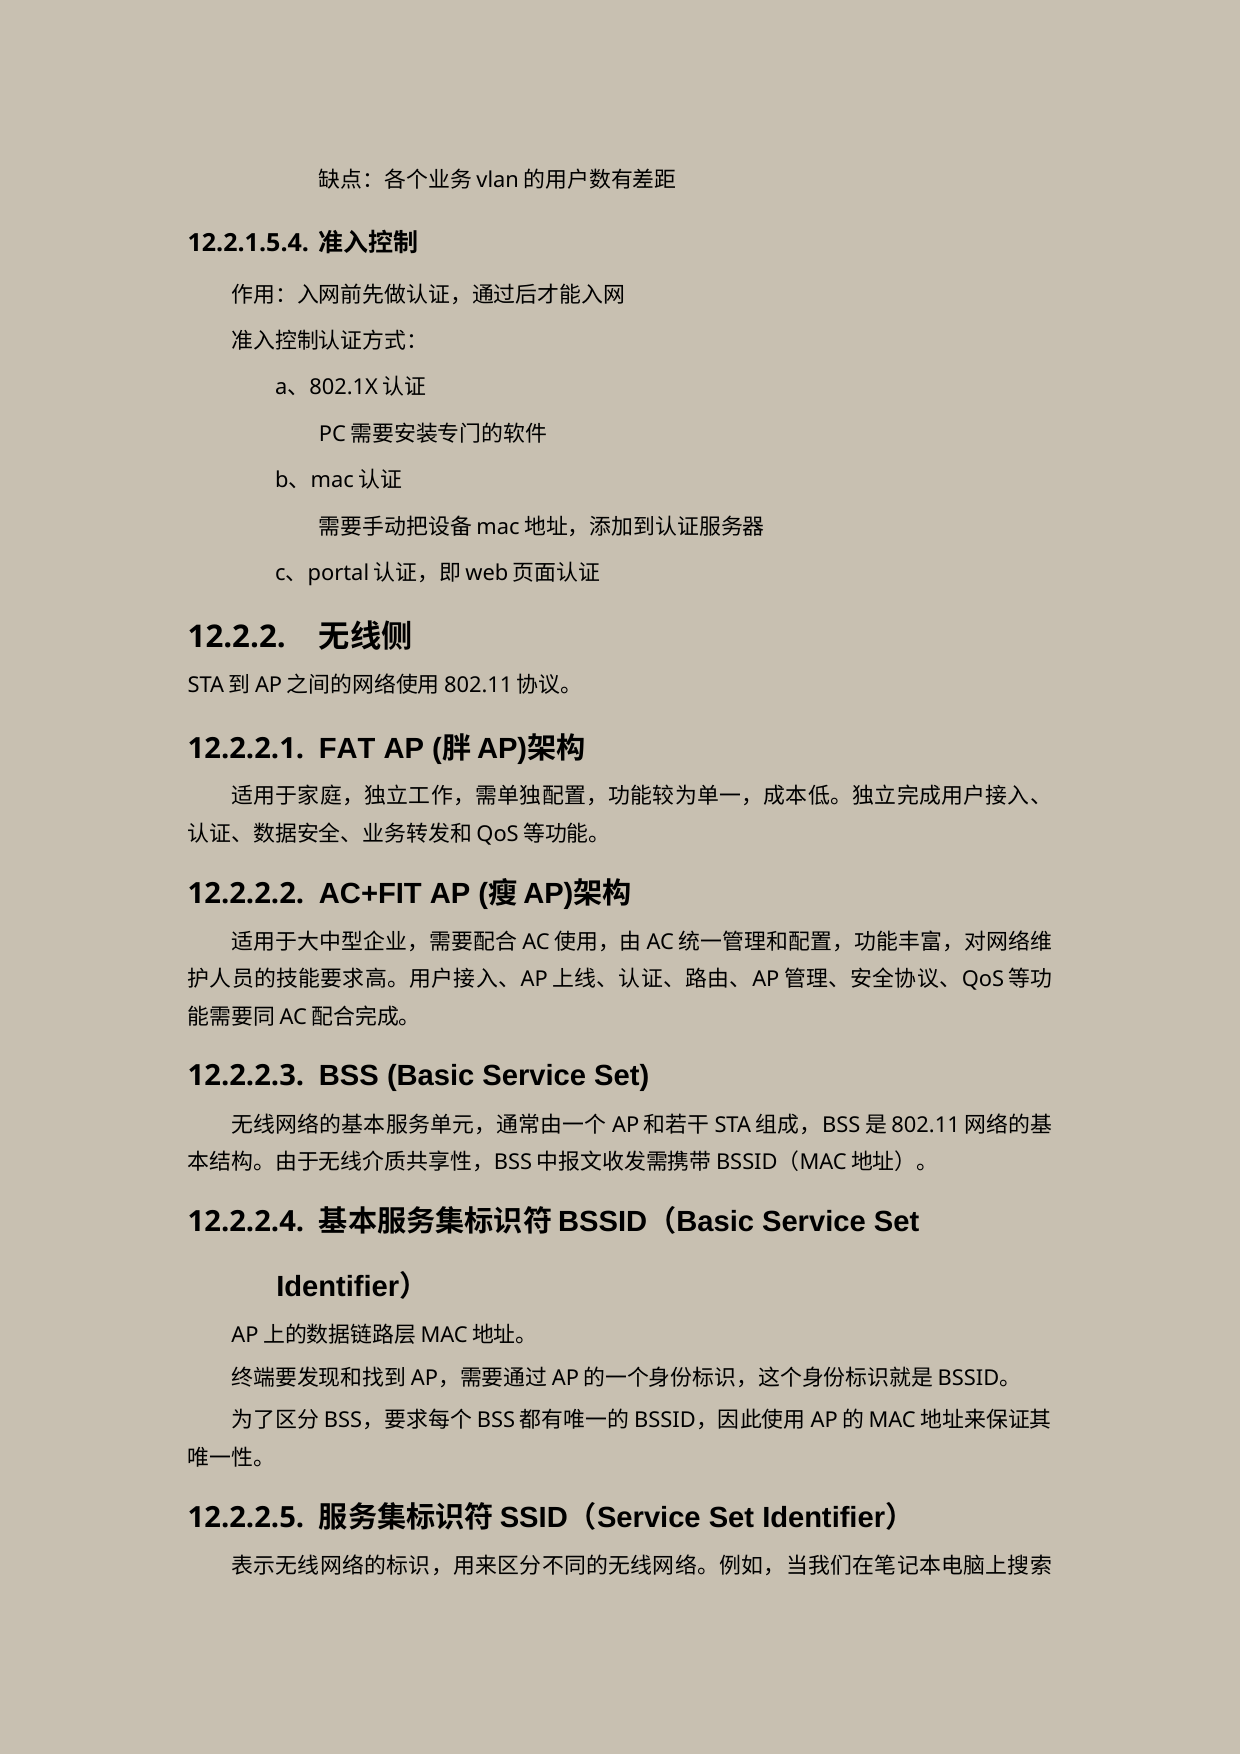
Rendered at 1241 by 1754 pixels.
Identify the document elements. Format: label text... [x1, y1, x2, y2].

text b、mac认证 [187, 462, 1053, 494]
subtitle 服务集标识符SSID（Service Set Identifier） [187, 1482, 1053, 1547]
text 终端要发现和找到AP，需要通过AP的一个身份标识，这个身份标识就是BSSID。 [187, 1359, 1053, 1392]
subtitle FAT AP (胖AP)架构 [187, 713, 1053, 778]
text 无线网络的基本服务单元，通常由一个AP和若干STA组成，BSS是802.11网络的基本结构。由于无线介质共享性，BSS中报文收发需携带BSSID（MAC地址）。 [187, 1106, 1053, 1176]
subtitle 准入控制 [187, 208, 1053, 273]
subtitle 基本服务集标识符BSSID（Basic Service Set Identifier） [187, 1187, 1053, 1317]
text c、portal认证，即web页面认证 [187, 555, 1053, 587]
text STA到AP之间的网络使用802.11协议。 [187, 667, 1053, 698]
text 需要手动把设备mac地址，添加到认证服务器 [187, 509, 1053, 540]
text PC需要安装专门的软件 [187, 416, 1053, 447]
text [187, 1547, 1053, 1580]
text 适用于大中型企业，需要配合AC使用，由AC统一管理和配置，功能丰富，对网络维护人员的技能要求高。用户接入、AP上线、认证、路由、AP管理、安全协议、QoS等功能需要同AC配合完成。 [187, 923, 1053, 1031]
text 缺点：各个业务vlan的用户数有差距 [187, 162, 1053, 194]
subtitle BSS (Basic Service Set) [187, 1041, 1053, 1106]
text 作用：入网前先做认证，通过后才能入网 [187, 277, 1053, 308]
text 适用于家庭，独立工作，需单独配置，功能较为单一，成本低。独立完成用户接入、认证、数据安全、业务转发和QoS等功能。 [187, 778, 1053, 848]
text a、802.1X认证 [187, 369, 1053, 401]
text AP上的数据链路层MAC地址。 [187, 1317, 1053, 1349]
subtitle AC+FIT AP (瘦AP)架构 [187, 858, 1053, 923]
text 为了区分BSS，要求每个BSS都有唯一的BSSID，因此使用AP的MAC地址来保证其唯一性。 [187, 1402, 1053, 1472]
subtitle 无线侧 [187, 602, 1053, 667]
text 准入控制认证方式： [187, 323, 1053, 354]
